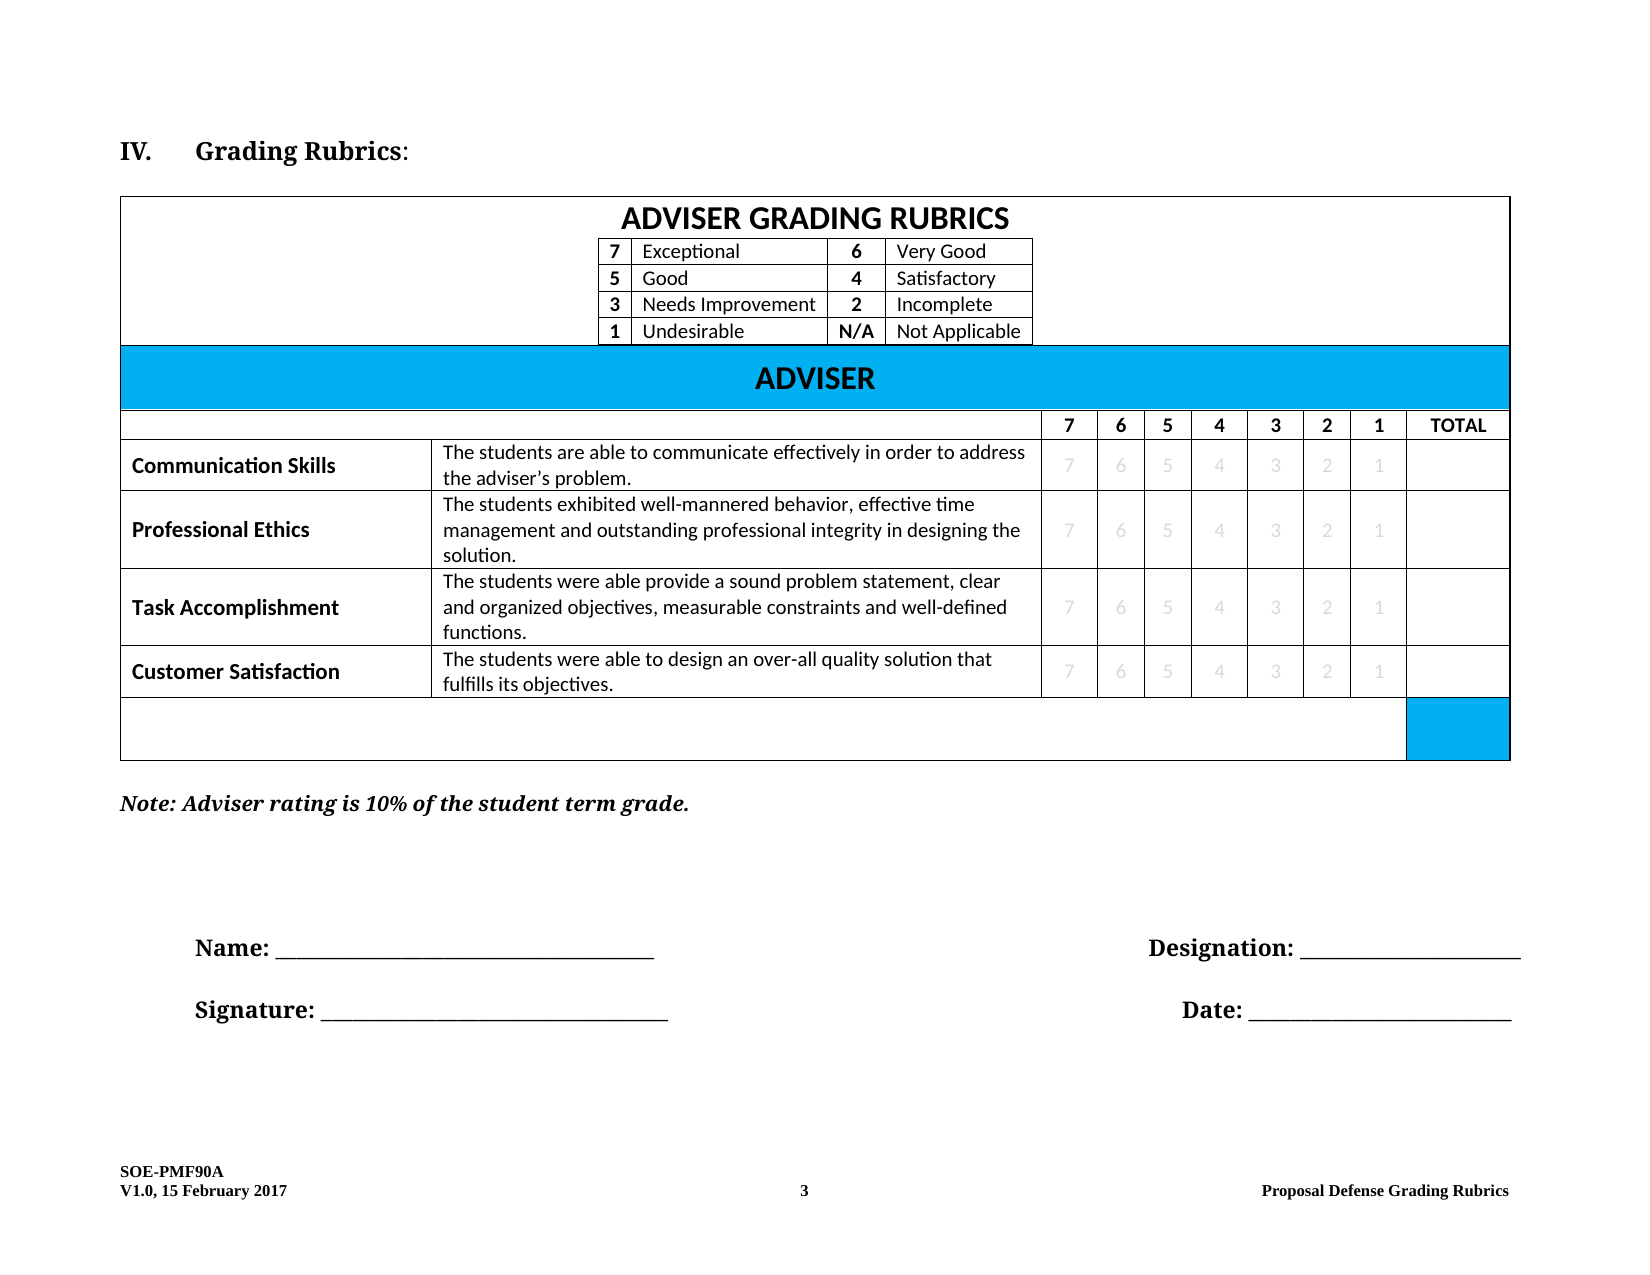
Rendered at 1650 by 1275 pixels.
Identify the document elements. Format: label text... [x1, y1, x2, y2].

table_cell 6 [1098, 440, 1144, 490]
table_cell 5 [1145, 491, 1191, 568]
text Signature: _________________________________ Date: _________________________ [120, 994, 1530, 1044]
table_cell [1407, 698, 1509, 760]
table_cell 5 [1145, 569, 1191, 645]
table_cell 1 [1351, 646, 1406, 697]
table_cell 2 [1304, 440, 1350, 490]
table_cell 2 [1304, 569, 1350, 645]
table_cell Customer Satisfaction [121, 646, 431, 697]
table_cell Task Accomplishment [121, 569, 431, 645]
table_cell 5 [1145, 646, 1191, 697]
table_cell The students were able provide a sound problem statement, clear and organized objectives, measurable constraints and well-defined functions. [432, 569, 1041, 645]
table_cell 4 [1192, 411, 1247, 438]
table_cell The students were able to design an over-all quality solution that fulfills its objectives. [432, 646, 1041, 697]
table_cell 4 [1192, 569, 1247, 645]
text Note: Adviser rating is 10% of the student term grade. [120, 789, 1530, 818]
table_cell 7 [1042, 569, 1097, 645]
table_cell 5 [1145, 440, 1191, 490]
table_cell 6 [1098, 569, 1144, 645]
table_cell 1 [1351, 491, 1406, 568]
table_header ADVISER GRADING RUBRICS [121, 197, 1509, 345]
table_cell 7 [1042, 646, 1097, 697]
table_cell 6 [1098, 491, 1144, 568]
table_cell [1407, 569, 1509, 645]
table_cell [121, 698, 1406, 760]
table_cell The students are able to communicate effectively in order to address the adviser’s problem. [432, 440, 1041, 490]
table_cell 3 [1248, 491, 1303, 568]
table_cell [121, 411, 1041, 438]
table_cell TOTAL [1407, 411, 1509, 438]
table_cell 3 [1248, 646, 1303, 697]
table_cell 7 [1042, 440, 1097, 490]
table_cell 1 [1351, 440, 1406, 490]
table_cell 3 [1248, 569, 1303, 645]
table_cell 3 [1248, 440, 1303, 490]
table_cell 7 [1042, 411, 1097, 438]
table_cell ADVISER [121, 346, 1509, 409]
table_cell 4 [1192, 440, 1247, 490]
text Name: ____________________________________ Designation: _____________________ [120, 931, 1530, 963]
table_cell [1407, 646, 1509, 697]
table_cell [1407, 440, 1509, 490]
list Grading Rubrics: [120, 133, 1530, 167]
table_cell 3 [1248, 411, 1303, 438]
table_cell 6 [1098, 646, 1144, 697]
table_cell 2 [1304, 491, 1350, 568]
table_cell 6 [1098, 411, 1144, 438]
table_cell The students exhibited well-mannered behavior, effective time management and outstanding professional integrity in designing the solution. [432, 491, 1041, 568]
table_cell Professional Ethics [121, 491, 431, 568]
table_cell [1407, 491, 1509, 568]
table_cell 2 [1304, 646, 1350, 697]
table_cell 5 [1145, 411, 1191, 438]
table_cell Communication Skills [121, 440, 431, 490]
table_cell 4 [1192, 491, 1247, 568]
table_cell 2 [1304, 411, 1350, 438]
table_cell 1 [1351, 411, 1406, 438]
table_cell 1 [1351, 569, 1406, 645]
table_cell 4 [1192, 646, 1247, 697]
table_cell 7 [1042, 491, 1097, 568]
